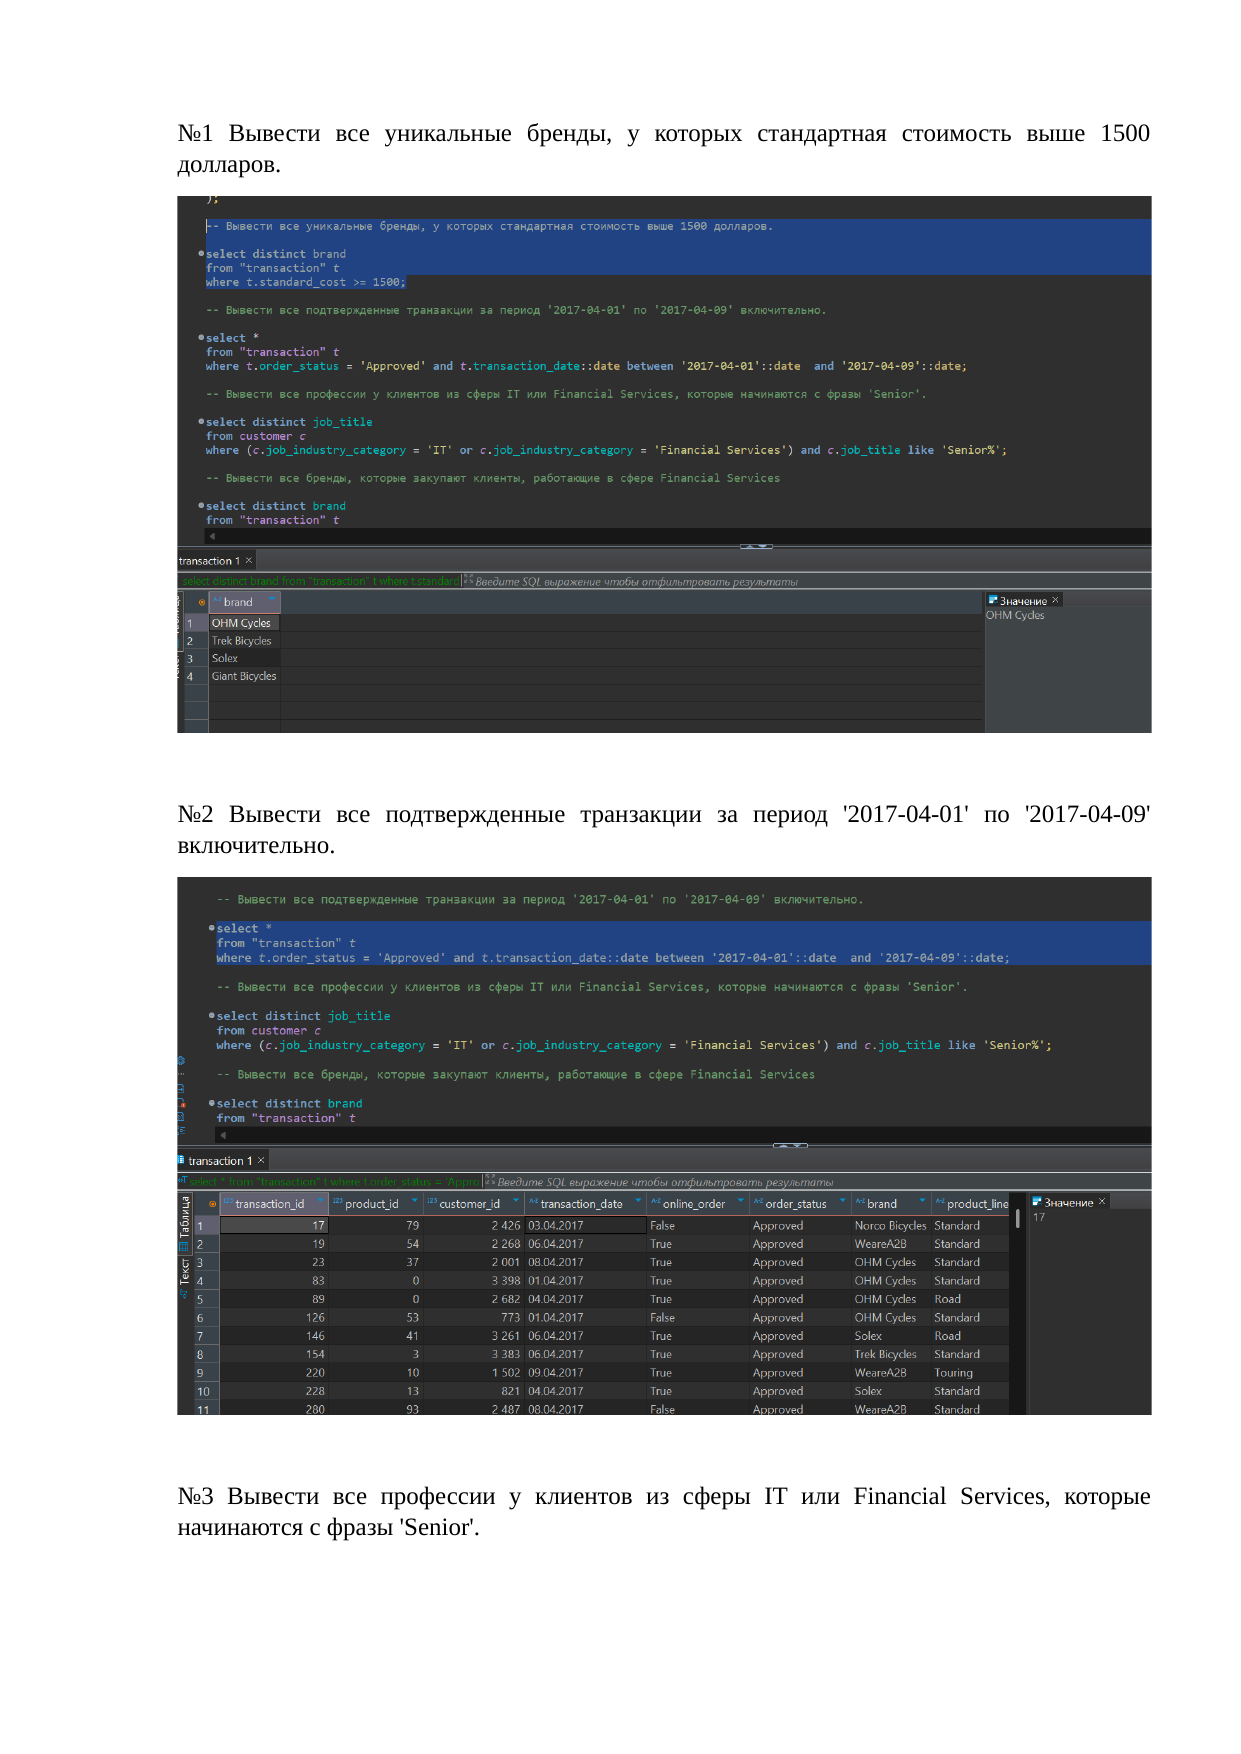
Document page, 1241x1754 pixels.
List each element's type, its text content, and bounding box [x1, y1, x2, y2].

text №3 Вывести все профессии у клиентов из сферы IT или Financial Services, которые начинаются с фразы 'Senior'. [177, 1481, 1152, 1541]
text №2 Вывести все подтвержденные транзакции за период '2017-04-01' по '2017-04-09' включительно. [177, 799, 1152, 859]
text №1 Вывести все уникальные бренды, у которых стандартная стоимость выше 1500 долларов. [177, 118, 1152, 178]
picture [177, 196, 1152, 733]
picture [177, 877, 1152, 1415]
